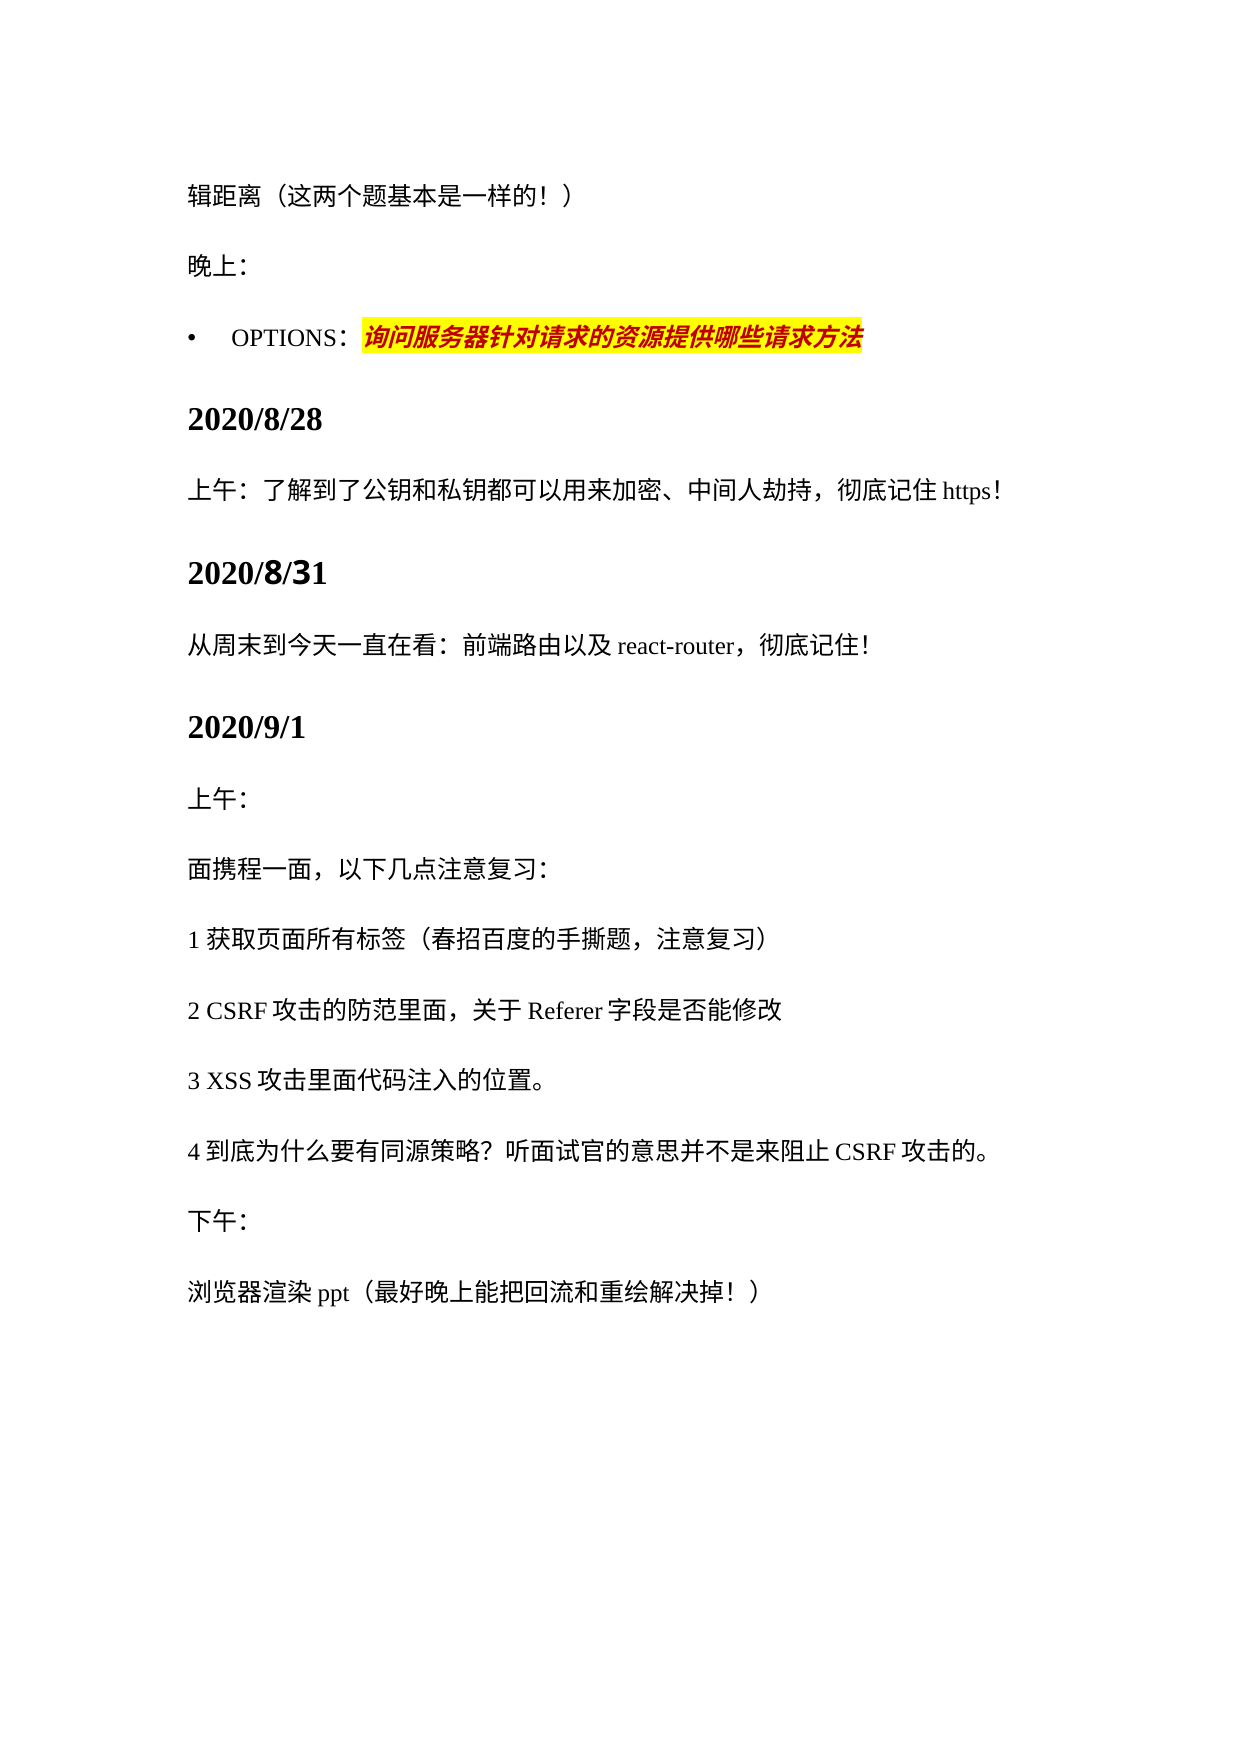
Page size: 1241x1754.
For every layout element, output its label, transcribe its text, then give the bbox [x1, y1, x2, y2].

subtitle 2020/9/1 [187, 694, 1053, 759]
text 晚上： [187, 232, 1053, 297]
subtitle 2020/8/31 [187, 539, 1053, 604]
subtitle 2020/8/28 [187, 386, 1053, 451]
text 下午： [187, 1187, 1053, 1252]
text 上午：了解到了公钥和私钥都可以用来加密、中间人劫持，彻底记住https！ [187, 456, 1053, 521]
text 面携程一面，以下几点注意复习： [187, 835, 1053, 900]
list OPTIONS：询问服务器针对请求的资源提供哪些请求方法 [187, 303, 1053, 368]
text 上午： [187, 765, 1053, 830]
text 从周末到今天一直在看：前端路由以及react-router，彻底记住！ [187, 611, 1053, 676]
text 浏览器渲染ppt（最好晚上能把回流和重绘解决掉！） [187, 1258, 1053, 1323]
text 1 获取页面所有标签（春招百度的手撕题，注意复习） [187, 906, 1053, 971]
text 3 XSS攻击里面代码注入的位置。 [187, 1046, 1053, 1111]
text 4到底为什么要有同源策略？听面试官的意思并不是来阻止CSRF攻击的。 [187, 1117, 1053, 1182]
text 2 CSRF攻击的防范里面，关于Referer字段是否能修改 [187, 976, 1053, 1041]
